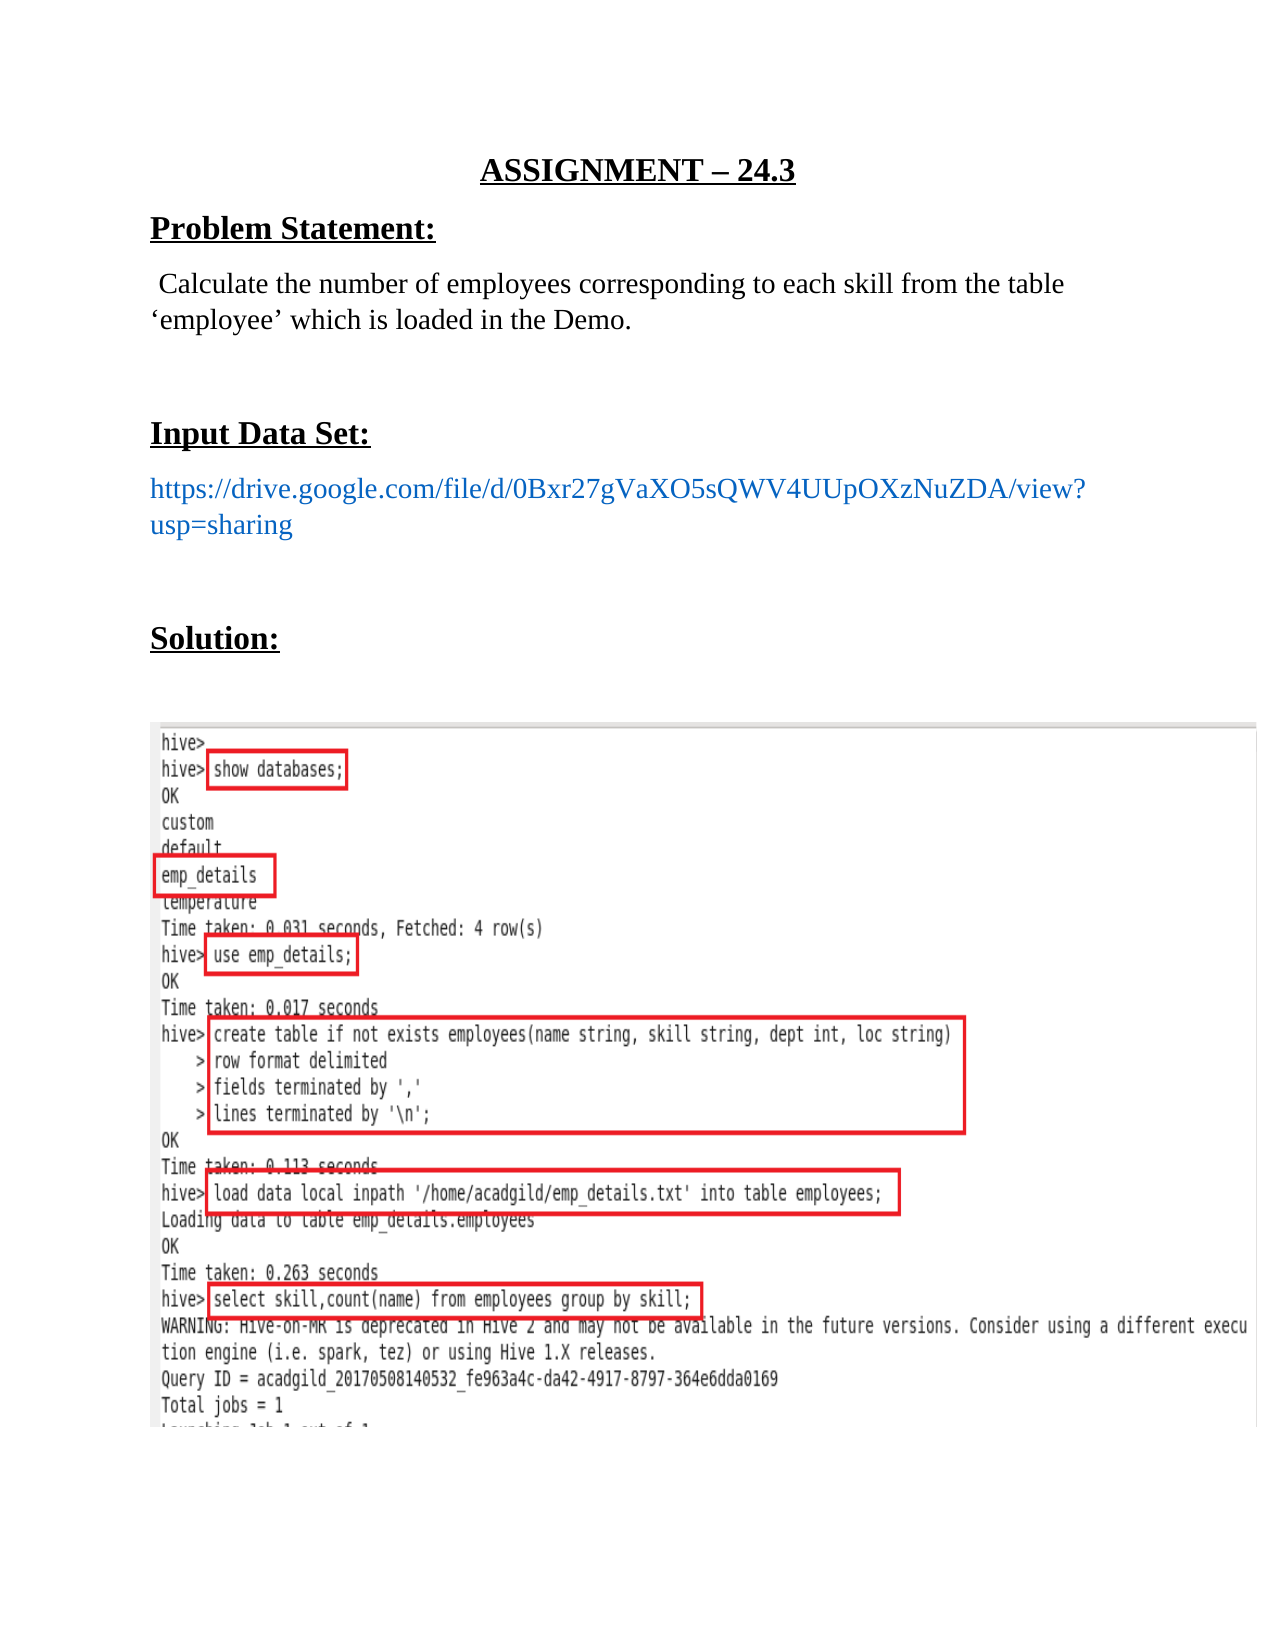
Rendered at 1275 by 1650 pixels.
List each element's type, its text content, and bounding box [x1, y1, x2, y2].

text Input Data Set: [150, 413, 1125, 451]
text Problem Statement: [150, 208, 1125, 246]
text https://drive.google.com/file/d/0Bxr27gVaXO5sQWV4UUpOXzNuZDA/view?usp=sharing [150, 471, 1125, 541]
text Calculate the number of employees corresponding to each skill from the table ‘employee’ which is loaded in the Demo. [150, 266, 1125, 336]
picture [150, 722, 1257, 1427]
text Solution: [150, 618, 1125, 656]
text ASSIGNMENT – 24.3 [150, 150, 1125, 188]
